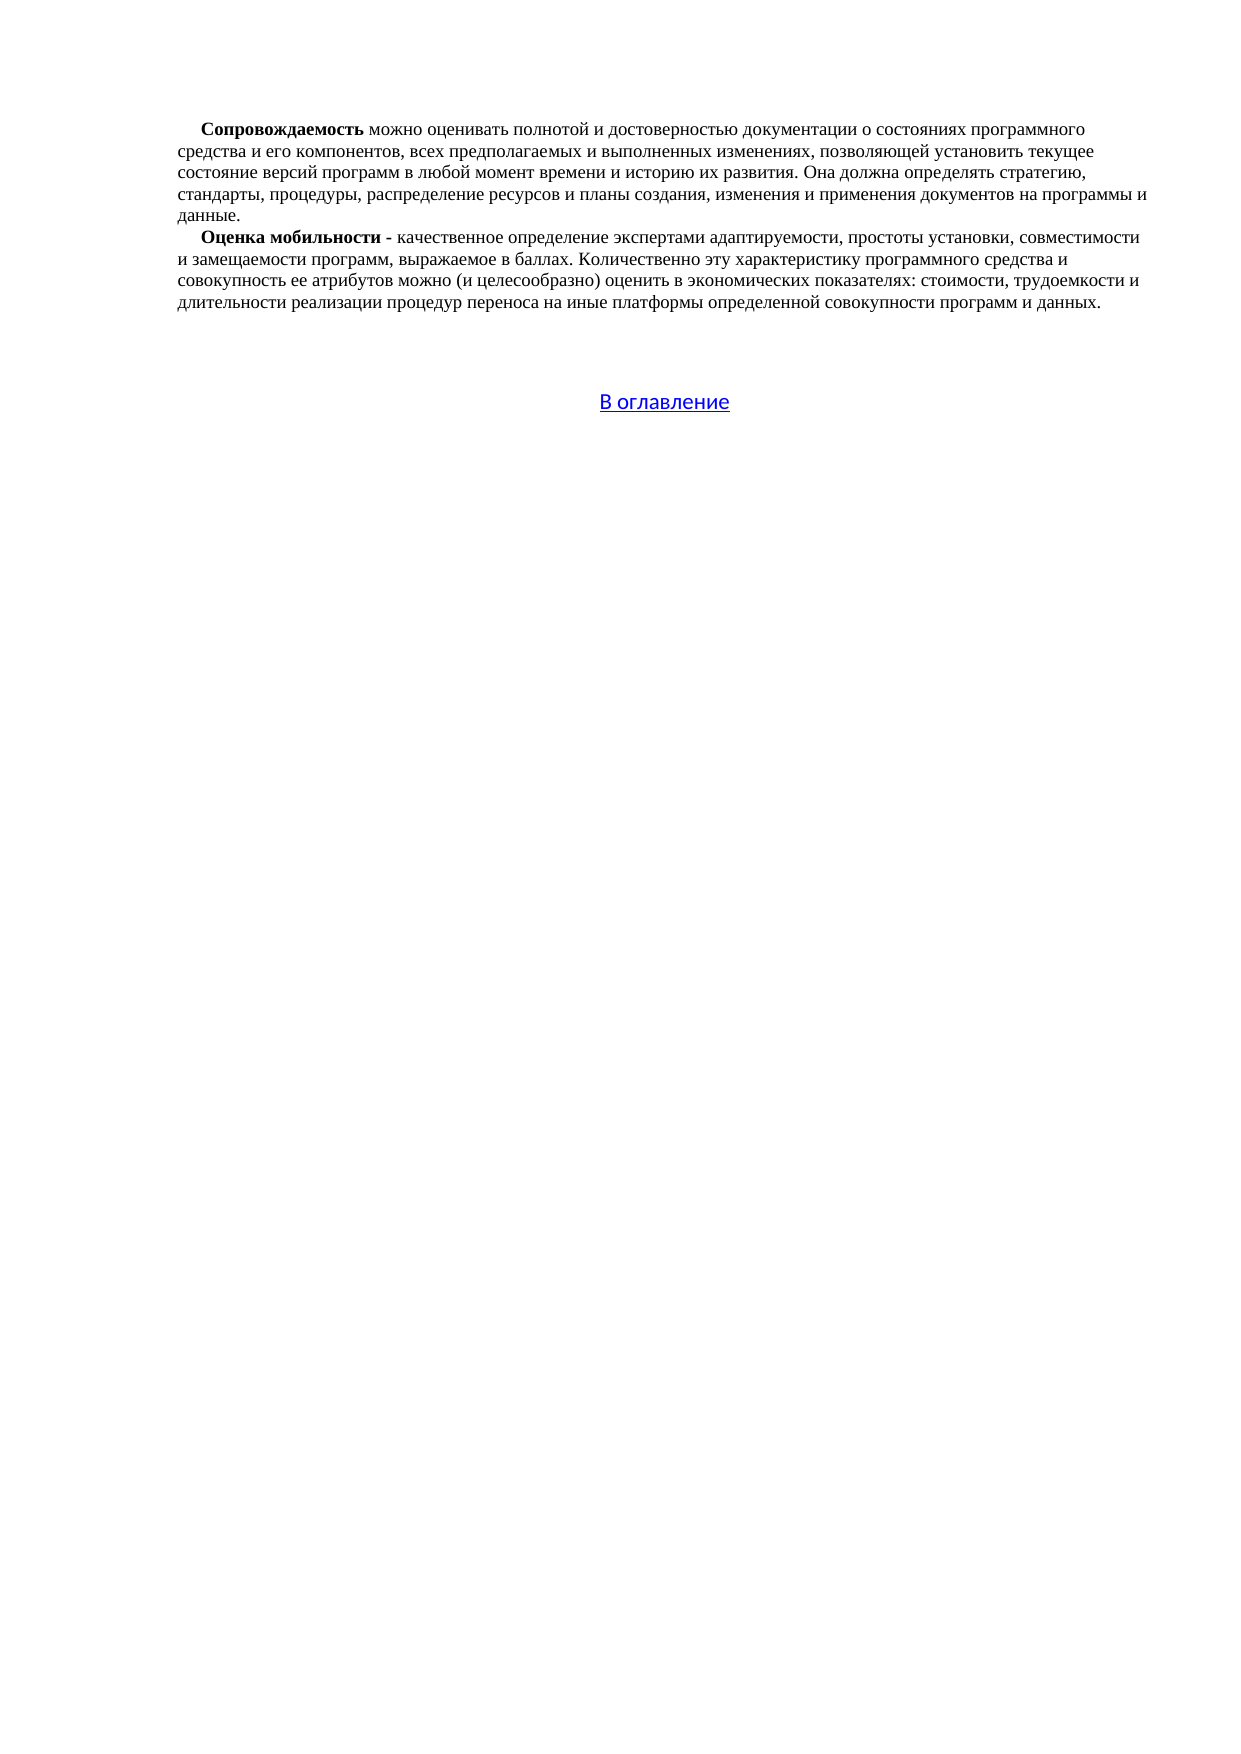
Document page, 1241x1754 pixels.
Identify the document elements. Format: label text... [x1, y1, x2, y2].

text Сопровождаемость можно оценивать полнотой и достоверностью документации о состояниях программного средства и его компонентов, всех предполагаемых и выполненных изменениях, позволяющей установить текущее состояние версий программ в любой момент времени и историю их развития. Она должна определять стратегию, стандарты, процедуры, распределение ресурсов и планы создания, изменения и применения документов на программы и данные. [177, 118, 1152, 226]
text Оценка мобильности - качественное определение экспертами адаптируемости, простоты установки, совместимости и замещаемости программ, выражаемое в баллах. Количественно эту характеристику программного средства и совокупность ее атрибутов можно (и целесообразно) оценить в экономических показателях: стоимости, трудоемкости и длительности реализации процедур переноса на иные платформы определенной совокупности программ и данных. [177, 226, 1152, 312]
text В оглавление [177, 387, 1152, 415]
